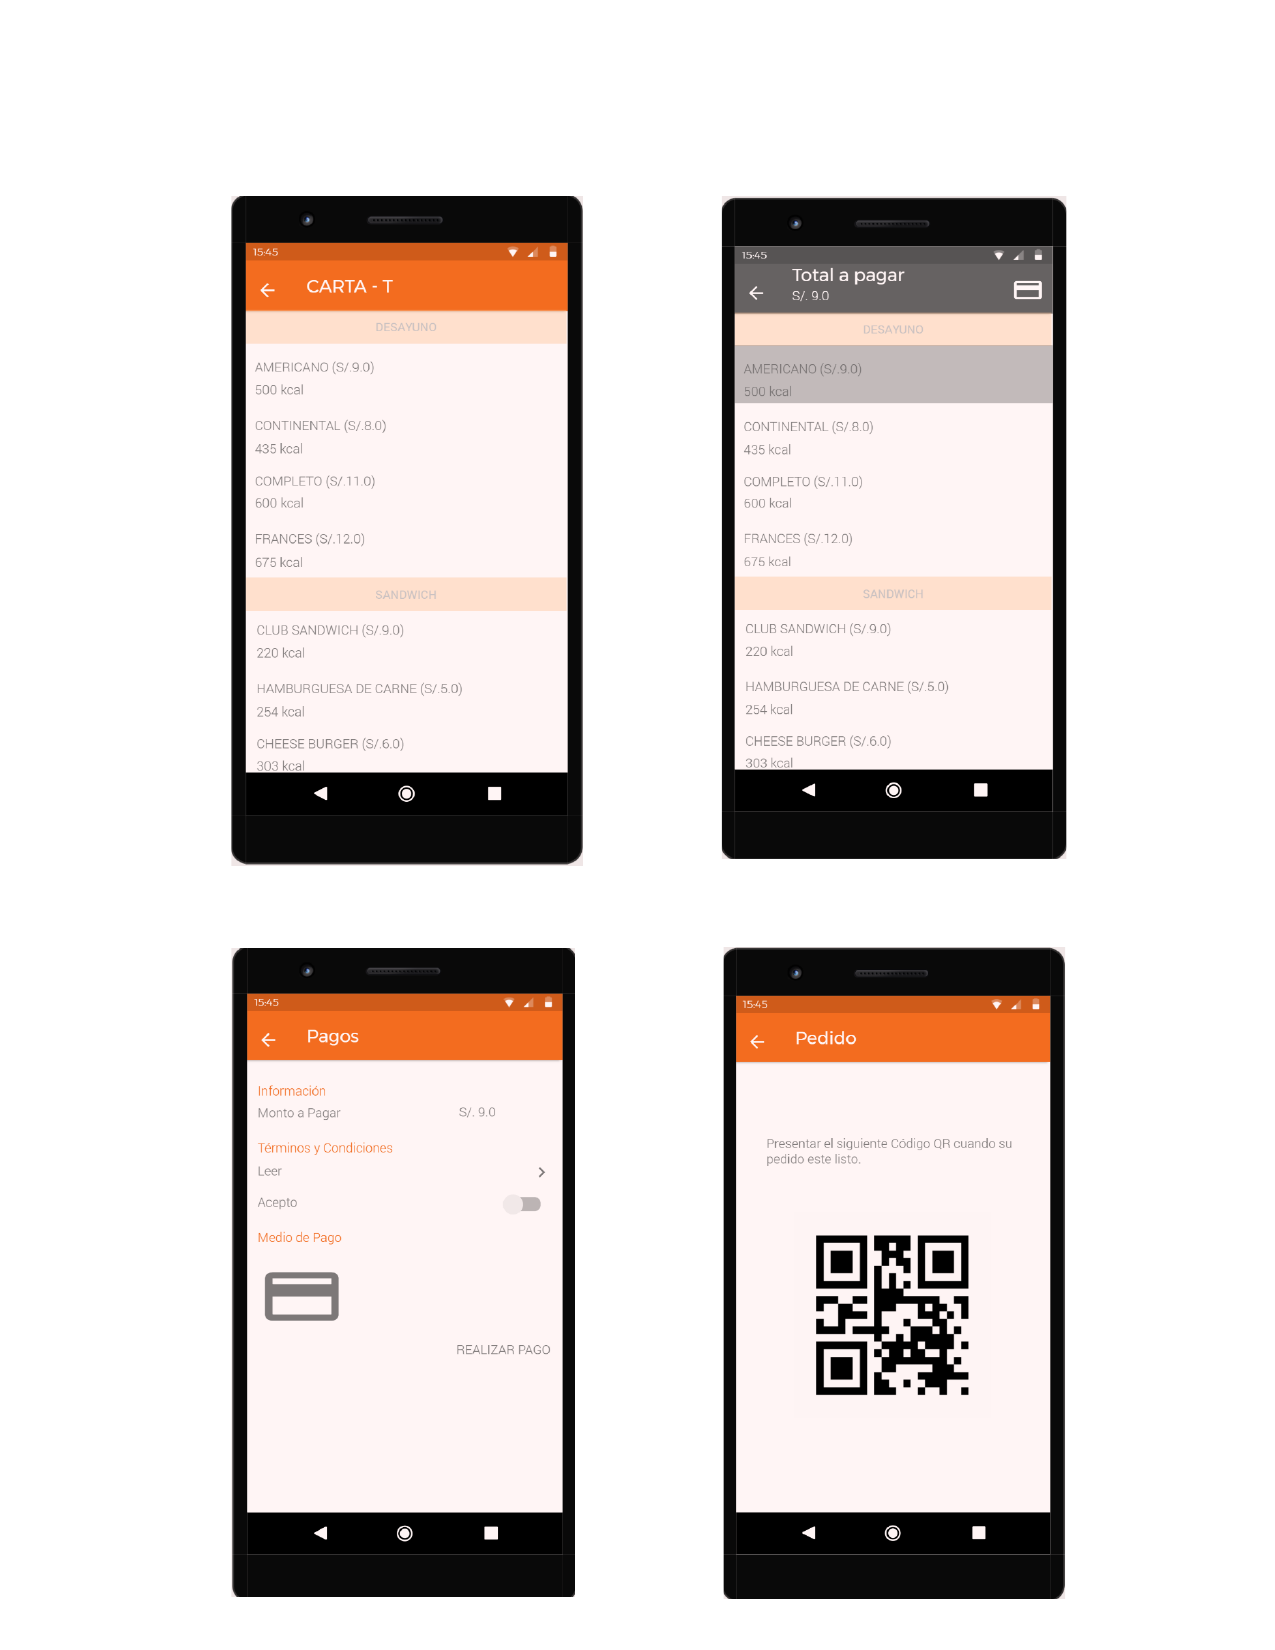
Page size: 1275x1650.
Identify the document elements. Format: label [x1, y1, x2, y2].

picture [231, 196, 583, 866]
picture [723, 947, 1066, 1599]
picture [231, 948, 575, 1597]
picture [721, 196, 1067, 859]
